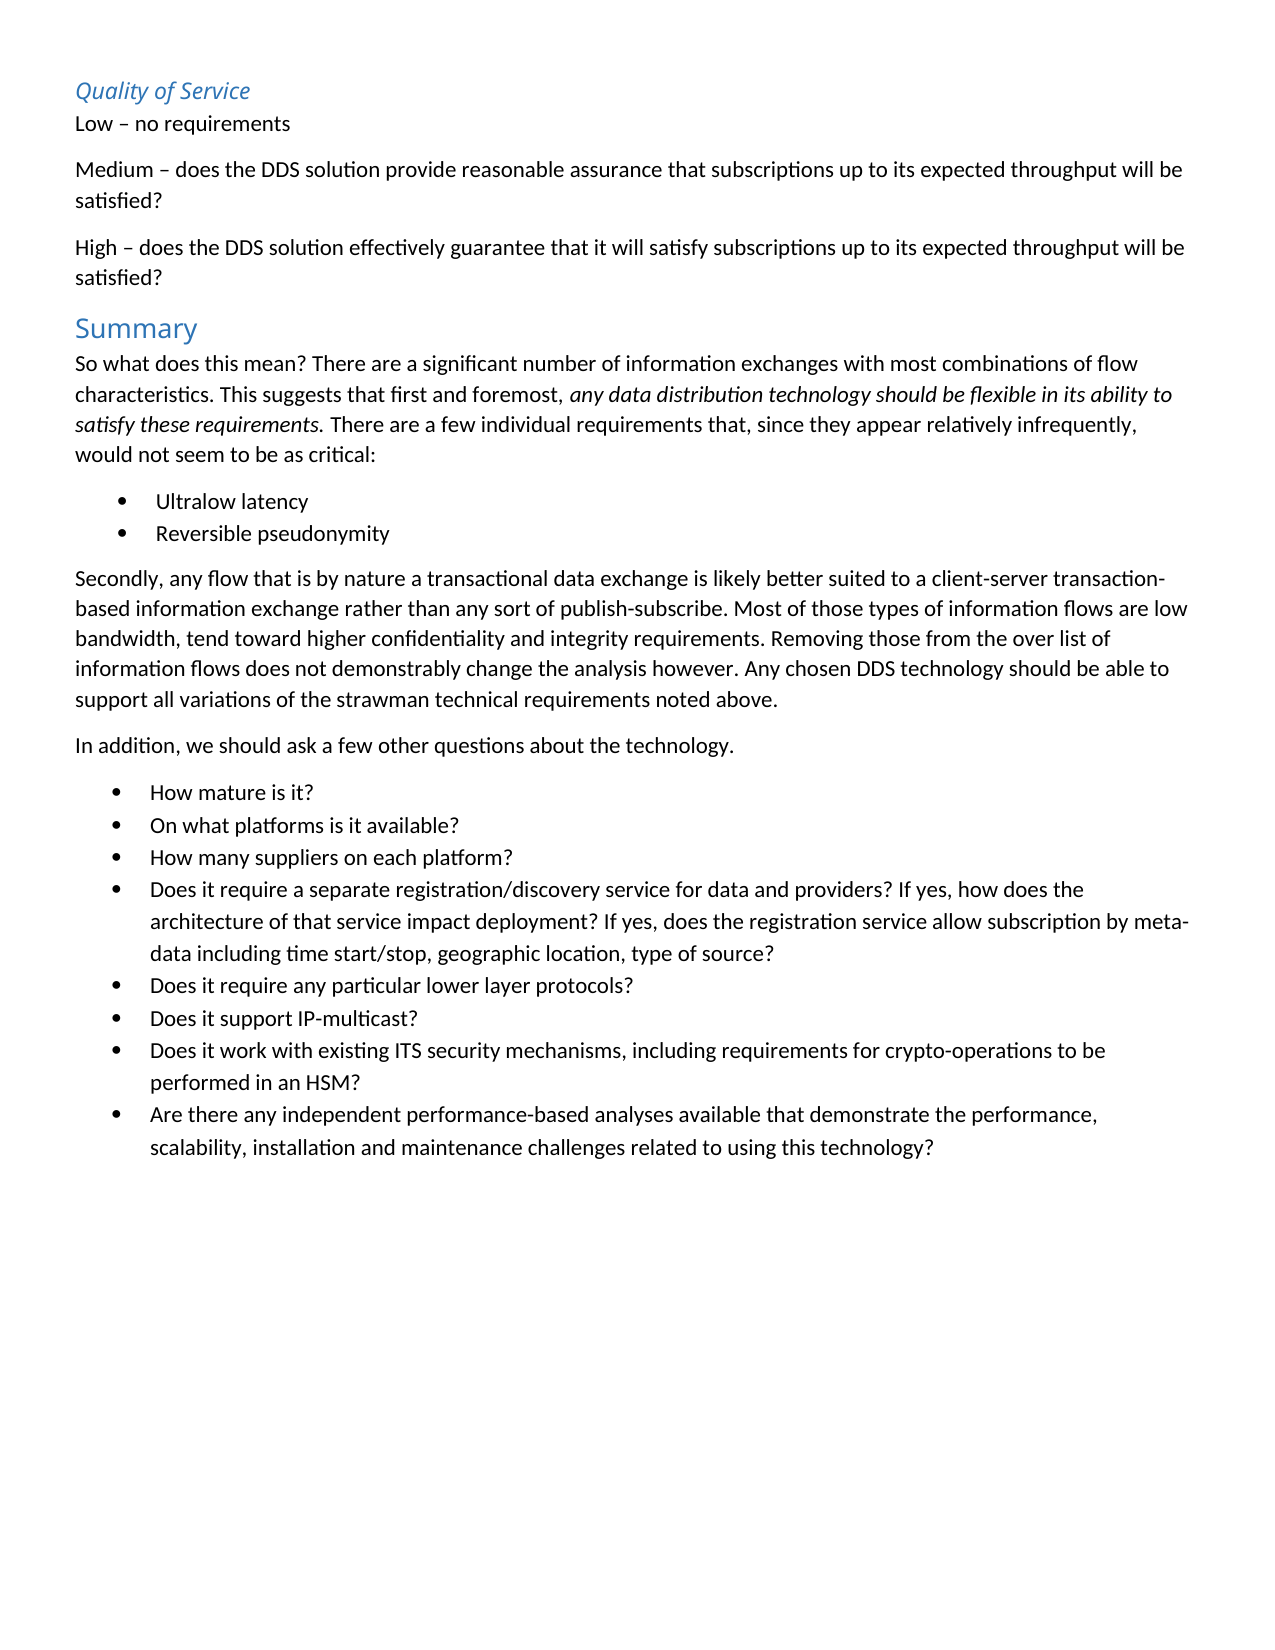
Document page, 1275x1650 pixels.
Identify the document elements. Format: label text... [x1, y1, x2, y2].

list Does it work with existing ITS security mechanisms, including requirements for crypto-operations to be performed in an HSM? [112, 1036, 1200, 1096]
list How many suppliers on each platform? [112, 843, 1200, 871]
list Ultralow latency [118, 487, 1200, 515]
subtitle Summary [75, 310, 1200, 347]
text Low – no requirements [75, 109, 1200, 137]
text So what does this mean? There are a significant number of information exchanges with most combinations of flow characteristics. This suggests that first and foremost, any data distribution technology should be flexible in its ability to satisfy these requirements. There are a few individual requirements that, since they appear relatively infrequently, would not seem to be as critical: [75, 349, 1200, 468]
list Does it support IP-multicast? [112, 1004, 1200, 1032]
list Are there any independent performance-based analyses available that demonstrate the performance, scalability, installation and maintenance challenges related to using this technology? [112, 1100, 1200, 1161]
list How mature is it? [112, 778, 1200, 807]
text In addition, we should ask a few other questions about the technology. [75, 732, 1200, 760]
list Reversible pseudonymity [118, 519, 1200, 547]
subtitle Quality of Service [75, 75, 1200, 106]
text High – does the DDS solution effectively guarantee that it will satisfy subscriptions up to its expected throughput will be satisfied? [75, 233, 1200, 291]
list On what platforms is it available? [112, 811, 1200, 839]
list Does it require a separate registration/discovery service for data and providers? If yes, how does the architecture of that service impact deployment? If yes, does the registration service allow subscription by meta-data including time start/stop, geographic location, type of source? [112, 875, 1200, 967]
text Medium – does the DDS solution provide reasonable assurance that subscriptions up to its expected throughput will be satisfied? [75, 156, 1200, 214]
list Does it require any particular lower layer protocols? [112, 972, 1200, 1000]
text Secondly, any flow that is by nature a transactional data exchange is likely better suited to a client-server transaction-based information exchange rather than any sort of publish-subscribe. Most of those types of information flows are low bandwidth, tend toward higher confidentiality and integrity requirements. Removing those from the over list of information flows does not demonstrably change the analysis however. Any chosen DDS technology should be able to support all variations of the strawman technical requirements noted above. [75, 564, 1200, 713]
